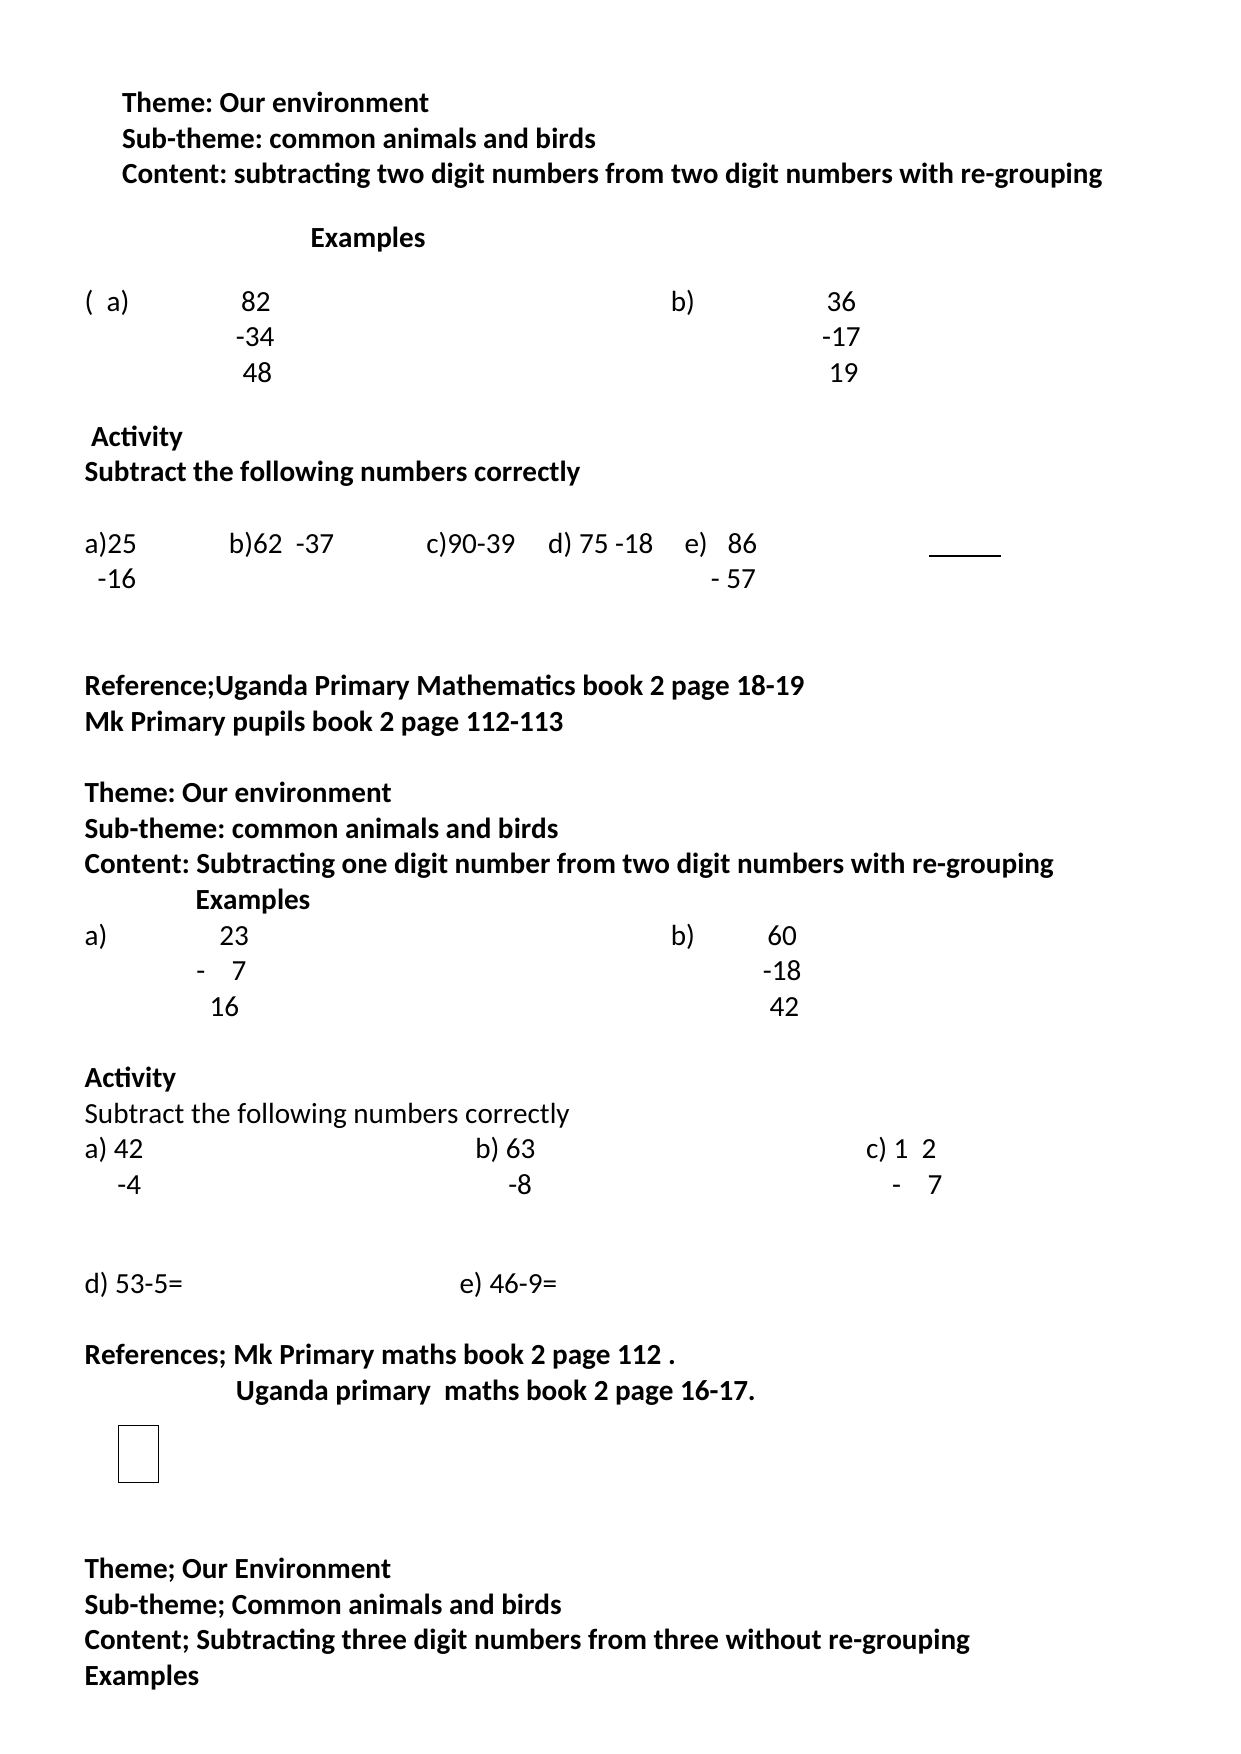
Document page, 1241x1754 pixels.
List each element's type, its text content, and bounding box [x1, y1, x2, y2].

text Reference;Uganda Primary Mathematics book 2 page 18-19 [84, 667, 1182, 703]
text a)25 b)62 -37 c)90-39 d) 75 -18 e) 86 [84, 525, 1182, 560]
list Content; Subtracting three digit numbers from three without re-grouping [84, 1621, 1182, 1657]
text -8 [475, 1166, 791, 1202]
list Sub-theme: common animals and birds [122, 120, 1182, 156]
list References; Mk Primary maths book 2 page 112 . [84, 1336, 1182, 1372]
text -4 [84, 1166, 400, 1202]
text a) 42 [84, 1130, 400, 1166]
text a) 23 [84, 917, 596, 952]
text 48 [84, 354, 596, 390]
text 16 [84, 988, 596, 1023]
text b) 60 [671, 917, 1182, 952]
text 42 [671, 988, 1182, 1023]
text - 7 [866, 1166, 1182, 1202]
list Theme; Our Environment [84, 1550, 1182, 1586]
text Content: Subtracting one digit number from two digit numbers with re-grouping [84, 845, 1182, 881]
text -16 - 57 [84, 560, 1182, 596]
text Activity [84, 418, 1182, 453]
list Theme: Our environment [122, 84, 1182, 120]
text Examples [84, 881, 1182, 917]
text b) 36 [671, 283, 1182, 318]
text -18 [671, 952, 1182, 988]
text d) 53-5= e) 46-9= [84, 1265, 1182, 1301]
text -17 [671, 318, 1182, 354]
text Subtract the following numbers correctly [84, 1095, 1182, 1130]
text b) 63 [475, 1130, 791, 1166]
text c) 1 2 [866, 1130, 1182, 1166]
list Content: subtracting two digit numbers from two digit numbers with re-grouping [122, 156, 1182, 191]
text Sub-theme: common animals and birds [84, 810, 1182, 845]
text - 7 [84, 952, 596, 988]
text Activity [84, 1059, 1182, 1095]
text Mk Primary pupils book 2 page 112-113 [84, 703, 1182, 738]
text Subtract the following numbers correctly [84, 453, 1182, 489]
text Examples [166, 219, 1182, 255]
text 19 [671, 354, 1182, 390]
list Uganda primary maths book 2 page 16-17. [84, 1372, 1182, 1408]
list Sub-theme; Common animals and birds [84, 1586, 1182, 1621]
text Theme: Our environment [84, 774, 1182, 810]
text -34 [84, 318, 596, 354]
text ( a) 82 [84, 283, 596, 318]
list Examples [84, 1657, 1182, 1693]
